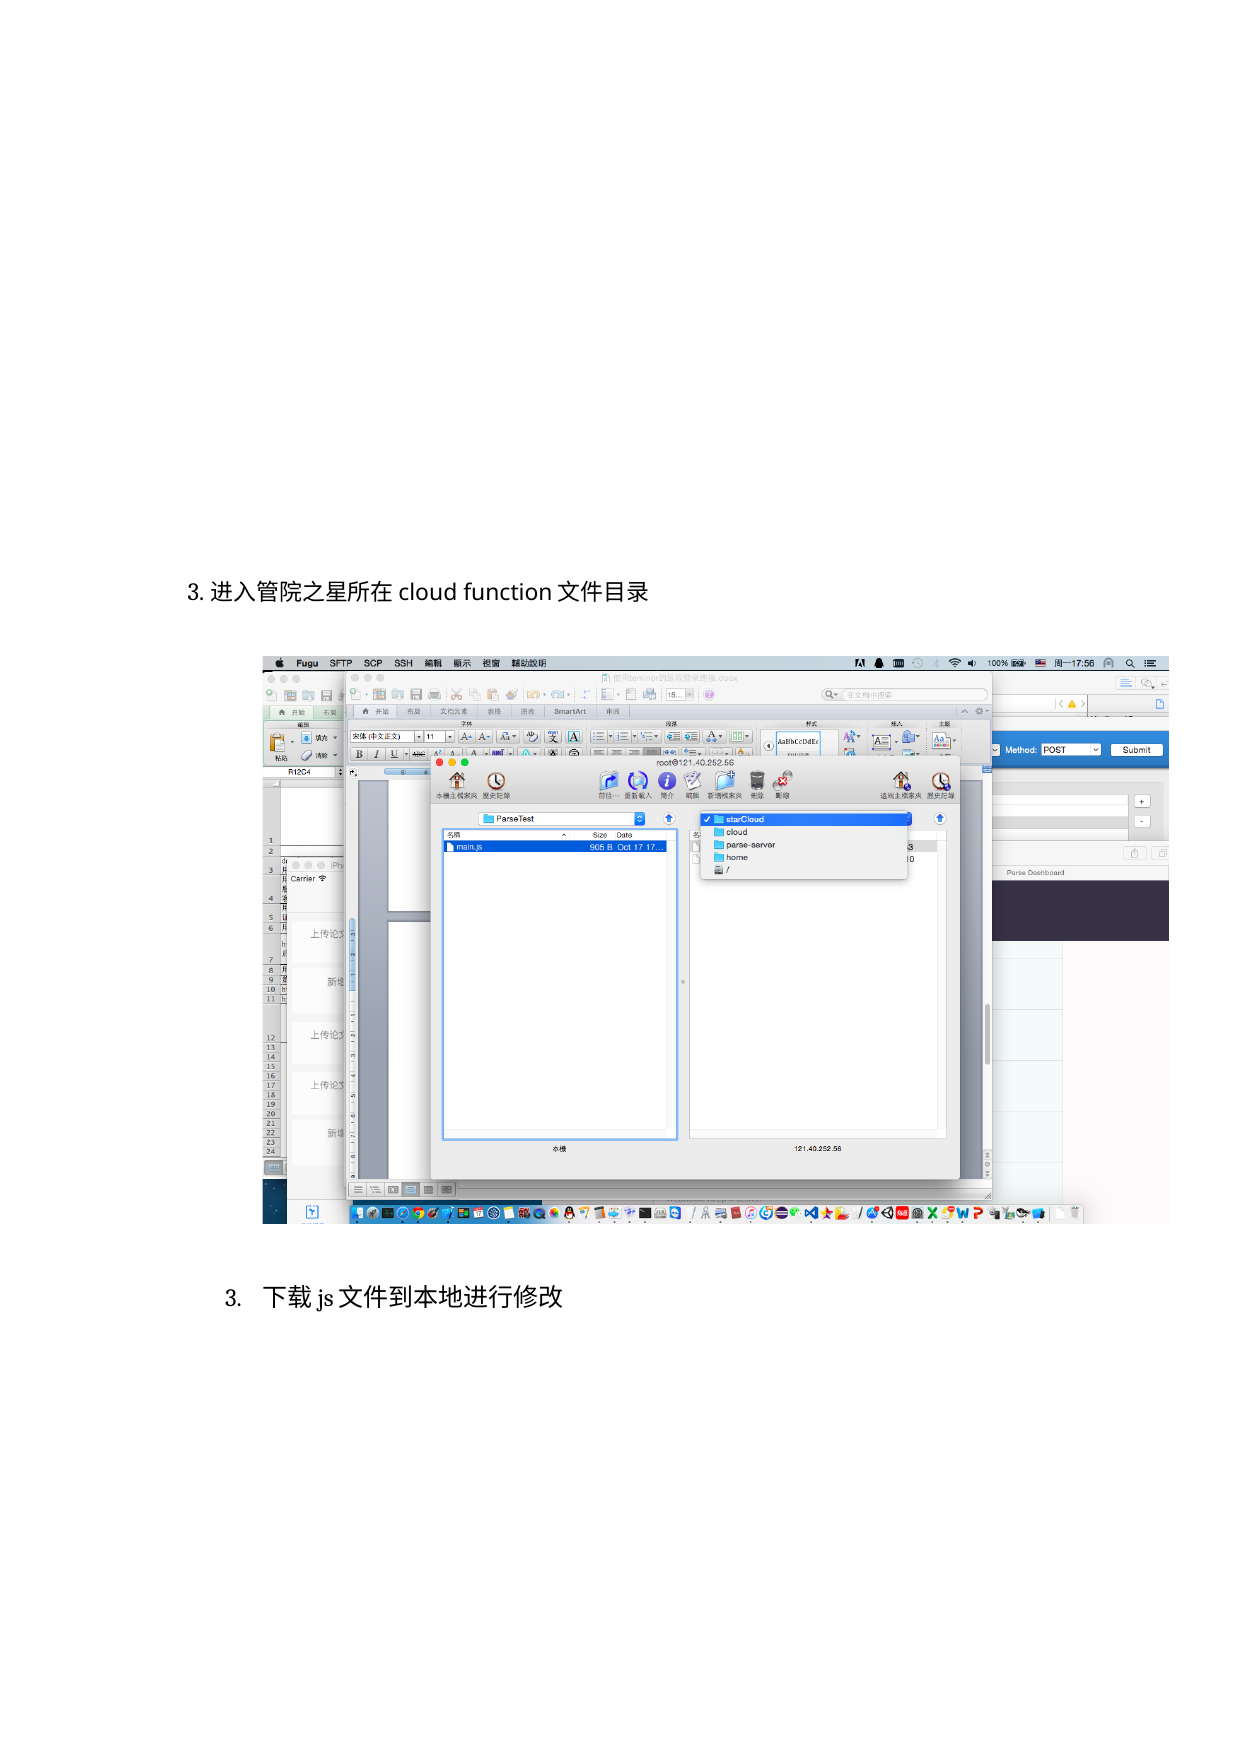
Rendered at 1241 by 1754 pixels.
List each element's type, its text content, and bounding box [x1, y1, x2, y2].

text 3. 进入管院之星所在cloud function文件目录 [187, 568, 1053, 613]
picture [262, 656, 1169, 1224]
list 下载js文件到本地进行修改 [225, 1273, 1053, 1318]
